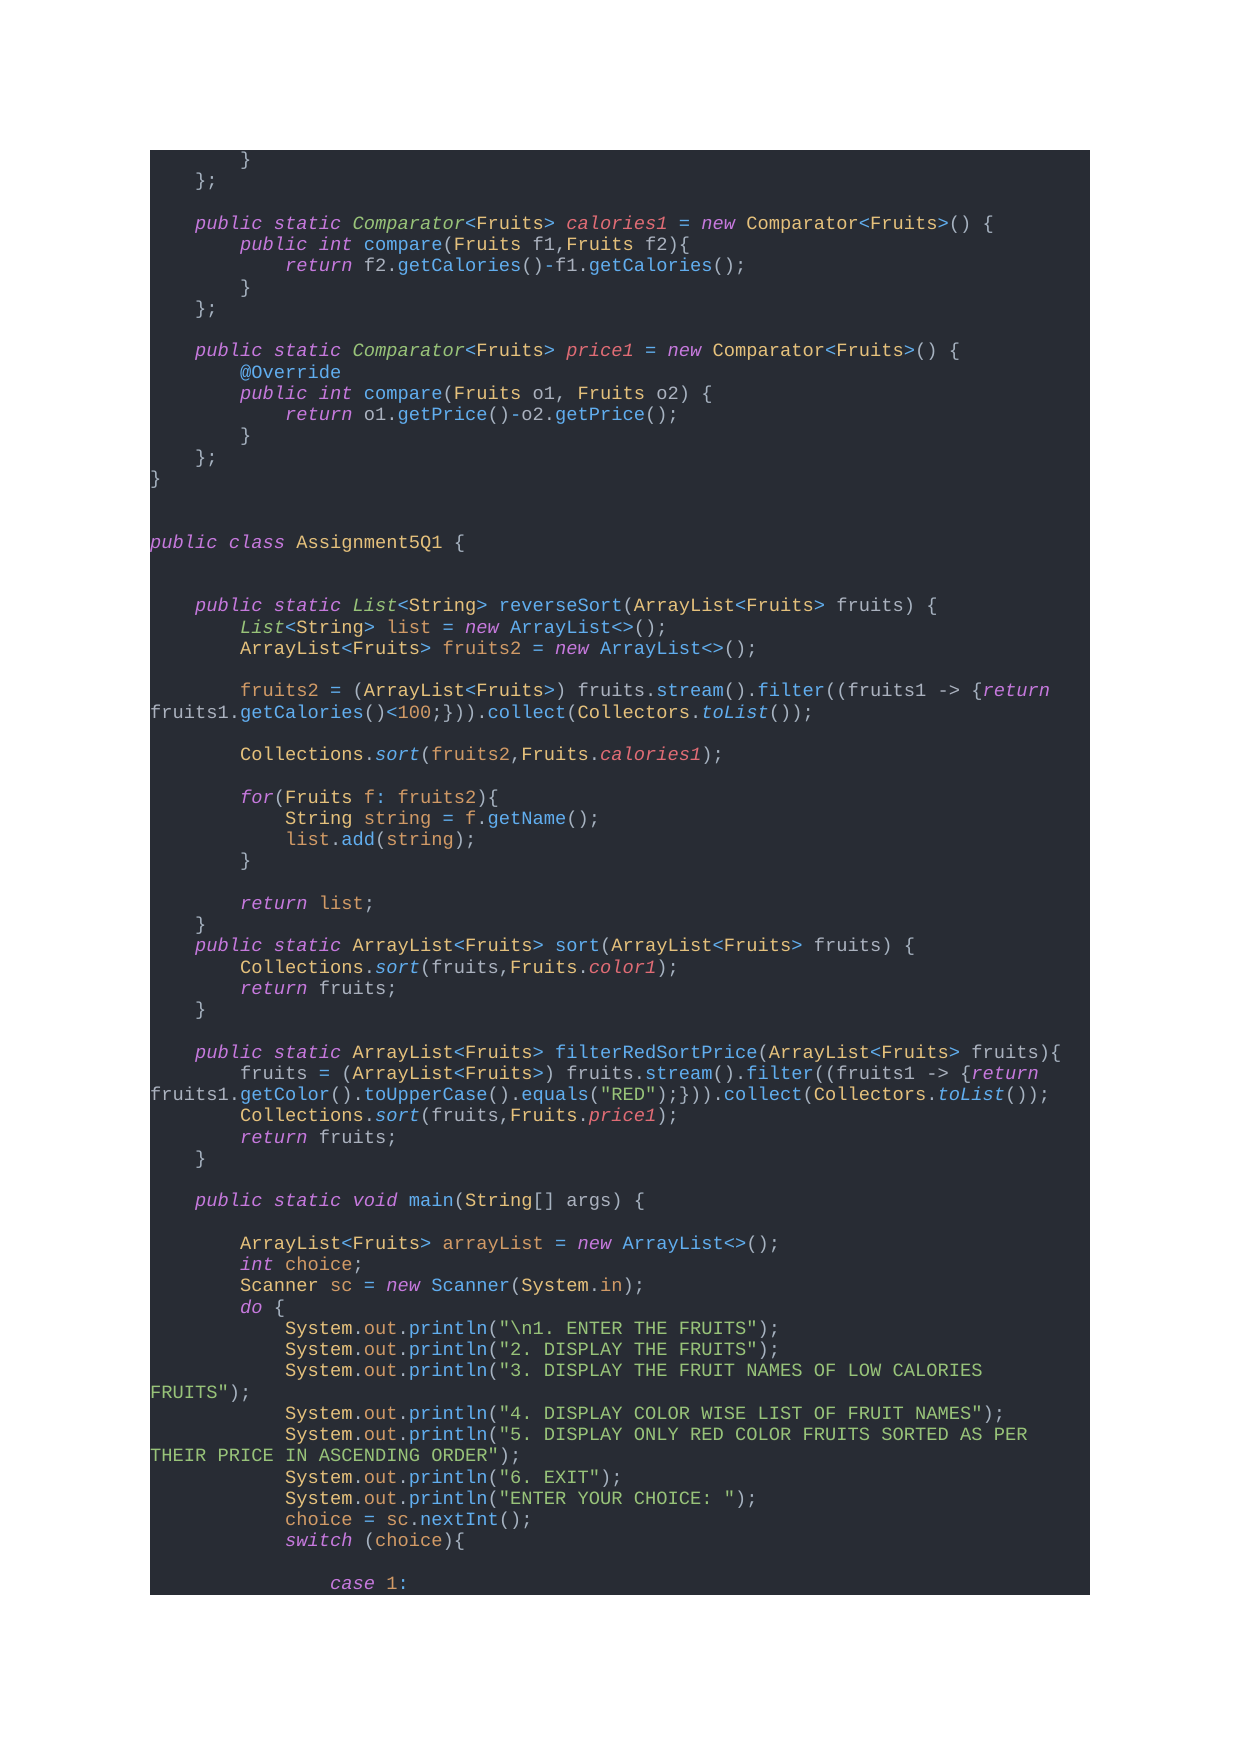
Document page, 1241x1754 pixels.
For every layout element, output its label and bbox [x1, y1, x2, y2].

text [150, 150, 1090, 1595]
